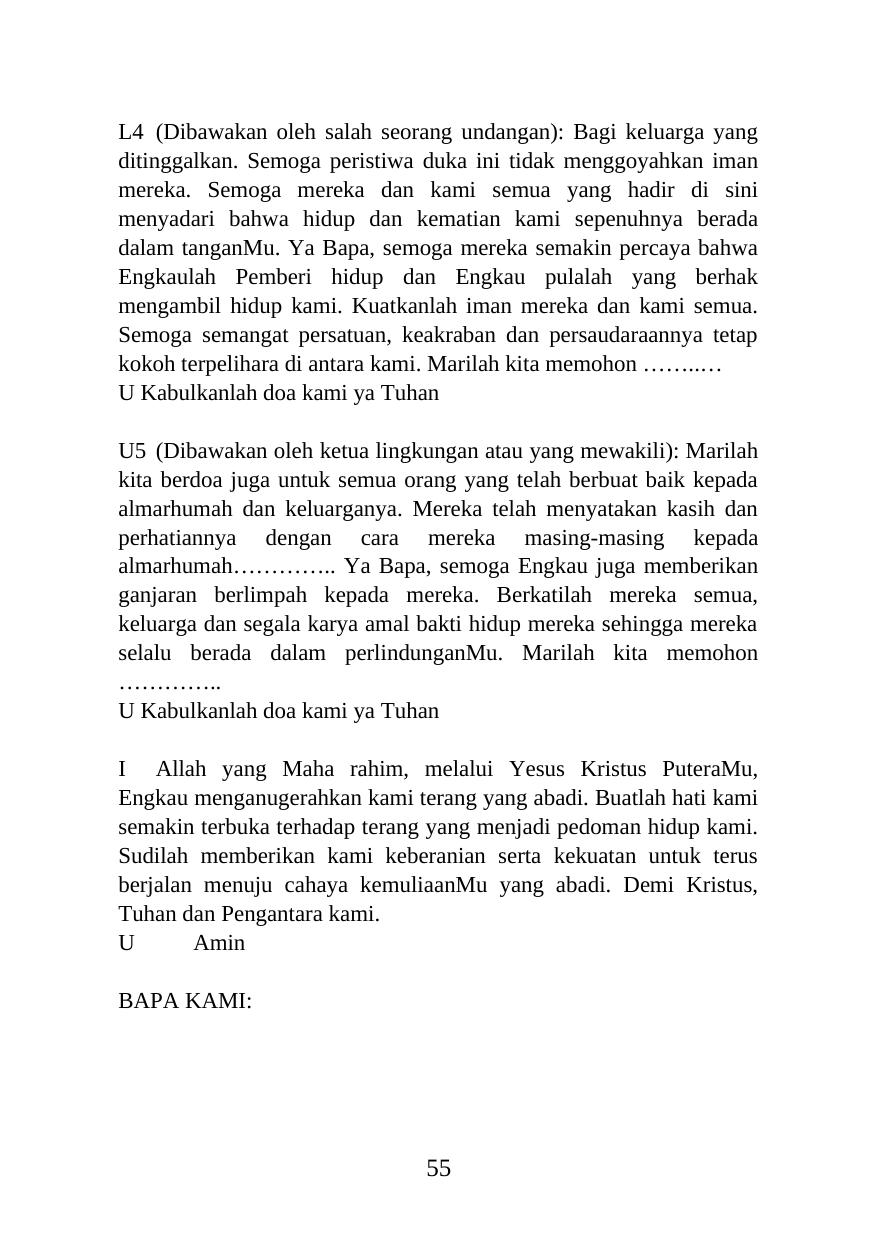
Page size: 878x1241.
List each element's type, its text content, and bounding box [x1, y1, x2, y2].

text U Amin [118, 929, 759, 955]
text U5 (Dibawakan oleh ketua lingkungan atau yang mewakili): Marilah kita berdoa juga untuk semua orang yang telah berbuat baik kepada almarhumah dan keluarganya. Mereka telah menyatakan kasih dan perhatiannya dengan cara mereka masing-masing kepada almarhumah………….. Ya Bapa, semoga Engkau juga memberikan ganjaran berlimpah kepada mereka. Berkatilah mereka semua, keluarga dan segala karya amal bakti hidup mereka sehingga mereka selalu berada dalam perlindunganMu. Marilah kita memohon ………….. [118, 437, 759, 695]
text I Allah yang Maha rahim, melalui Yesus Kristus PuteraMu, Engkau menganugerahkan kami terang yang abadi. Buatlah hati kami semakin terbuka terhadap terang yang menjadi pedoman hidup kami. Sudilah memberikan kami keberanian serta kekuatan untuk terus berjalan menuju cahaya kemuliaanMu yang abadi. Demi Kristus, Tuhan dan Pengantara kami. [118, 755, 759, 926]
text U Kabulkanlah doa kami ya Tuhan [118, 697, 759, 724]
text L4 (Dibawakan oleh salah seorang undangan): Bagi keluarga yang ditinggalkan. Semoga peristiwa duka ini tidak menggoyahkan iman mereka. Semoga mereka dan kami semua yang hadir di sini menyadari bahwa hidup dan kematian kami sepenuhnya berada dalam tanganMu. Ya Bapa, semoga mereka semakin percaya bahwa Engkaulah Pemberi hidup dan Engkau pulalah yang berhak mengambil hidup kami. Kuatkanlah iman mereka dan kami semua. Semoga semangat persatuan, keakraban dan persaudaraannya tetap kokoh terpelihara di antara kami. Marilah kita memohon ……..… [118, 118, 759, 376]
text BAPA KAMI: [118, 987, 759, 1013]
text U Kabulkanlah doa kami ya Tuhan [118, 379, 759, 405]
